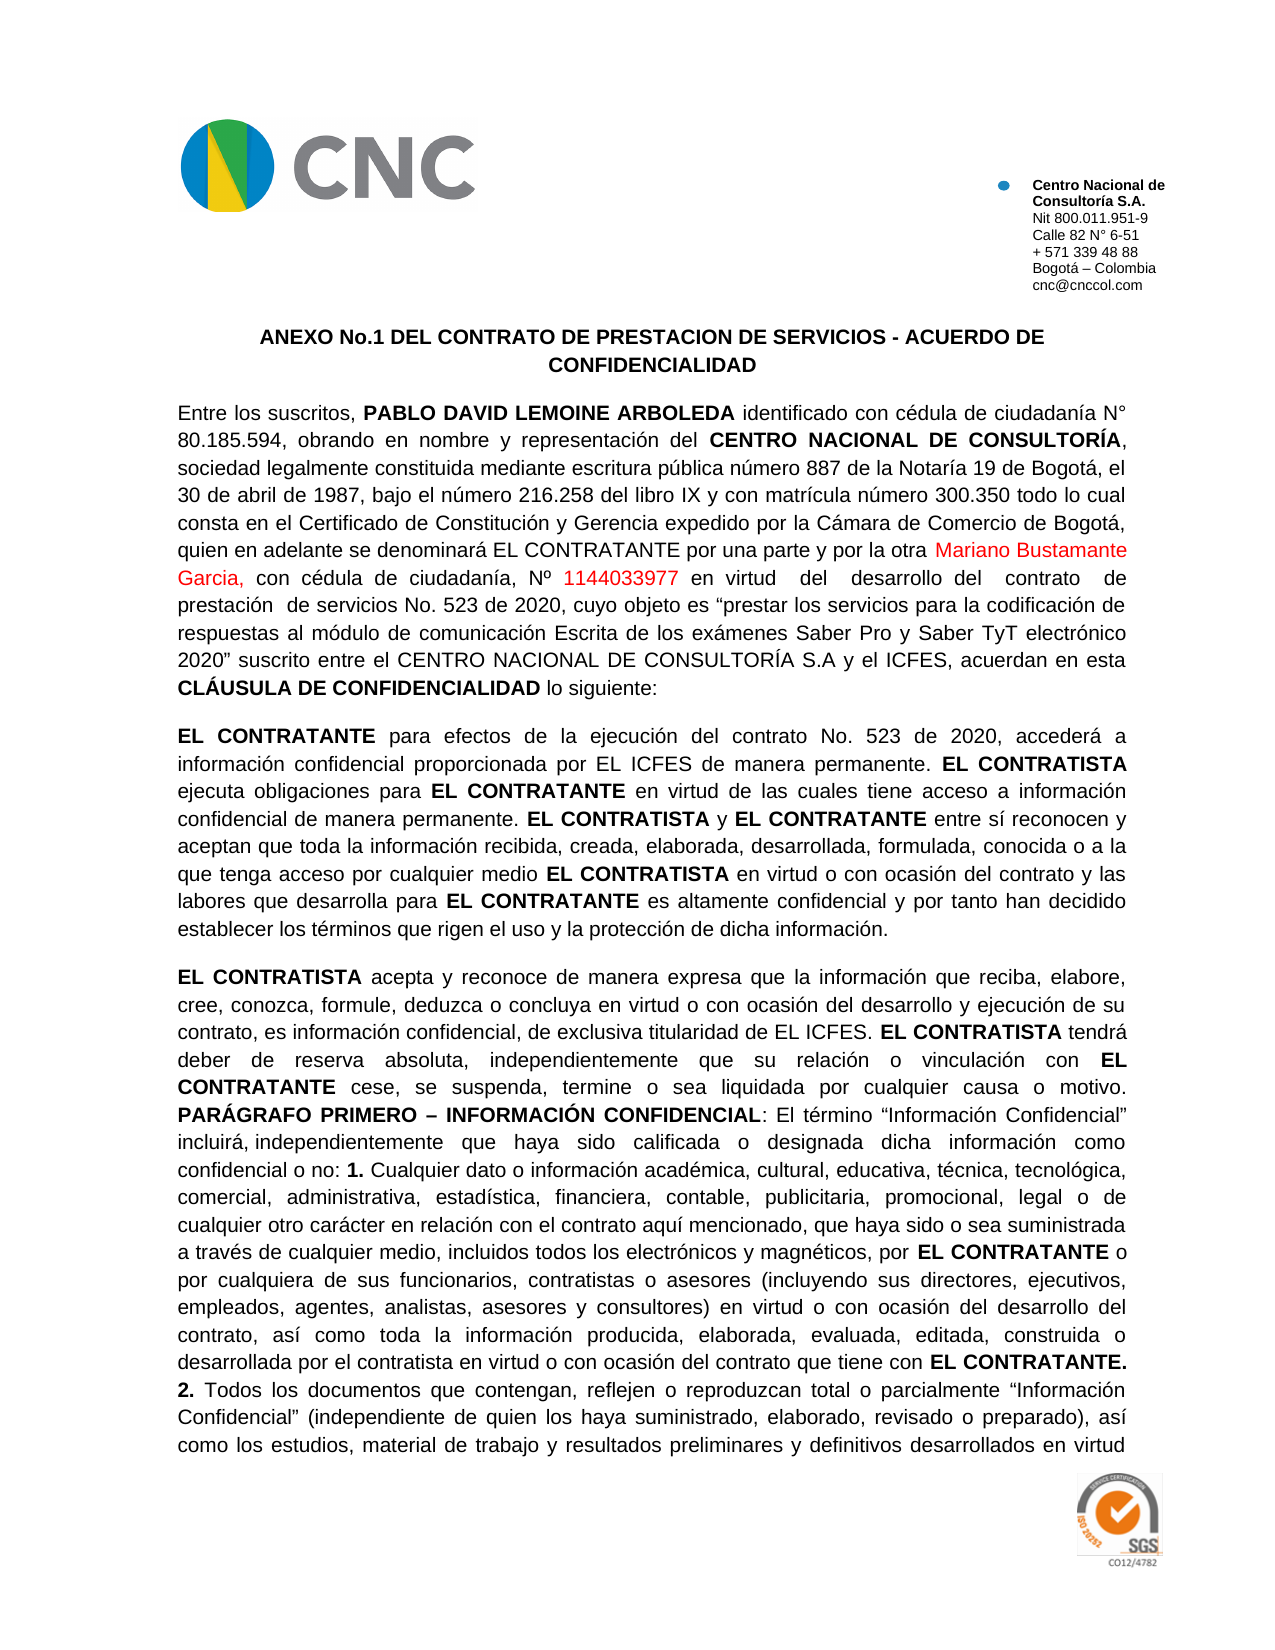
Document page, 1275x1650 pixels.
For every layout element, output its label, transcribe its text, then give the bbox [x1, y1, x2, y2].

text Entre los suscritos, PABLO DAVID LEMOINE ARBOLEDA identificado con cédula de ciudadanía N° 80.185.594, obrando en nombre y representación del CENTRO NACIONAL DE CONSULTORÍA, sociedad legalmente constituida mediante escritura pública número 887 de la Notaría 19 de Bogotá, el 30 de abril de 1987, bajo el número 216.258 del libro IX y con matrícula número 300.350 todo lo cual consta en el Certificado de Constitución y Gerencia expedido por la Cámara de Comercio de Bogotá, quien en adelante se denominará EL CONTRATANTE por una parte y por la otra Mariano Bustamante Garcia, con cédula de ciudadanía, Nº 1144033977 en virtud del desarrollo del contrato de prestación de servicios No. 523 de 2020, cuyo objeto es “prestar los servicios para la codificación de respuestas al módulo de comunicación Escrita de los exámenes Saber Pro y Saber TyT electrónico 2020” suscrito entre el CENTRO NACIONAL DE CONSULTORÍA S.A y el ICFES, acuerdan en esta CLÁUSULA DE CONFIDENCIALIDAD lo siguiente: [177, 401, 1127, 700]
text ANEXO No.1 DEL CONTRATO DE PRESTACION DE SERVICIOS - ACUERDO DE CONFIDENCIALIDAD [177, 325, 1127, 376]
picture [1076, 1472, 1164, 1570]
text EL CONTRATANTE para efectos de la ejecución del contrato No. 523 de 2020, accederá a información confidencial proporcionada por EL ICFES de manera permanente. EL CONTRATISTA ejecuta obligaciones para EL CONTRATANTE en virtud de las cuales tiene acceso a información confidencial de manera permanente. EL CONTRATISTA y EL CONTRATANTE entre sí reconocen y aceptan que toda la información recibida, creada, elaborada, desarrollada, formulada, conocida o a la que tenga acceso por cualquier medio EL CONTRATISTA en virtud o con ocasión del contrato y las labores que desarrolla para EL CONTRATANTE es altamente confidencial y por tanto han decidido establecer los términos que rigen el uso y la protección de dicha información. [177, 724, 1127, 941]
picture [177, 117, 478, 211]
